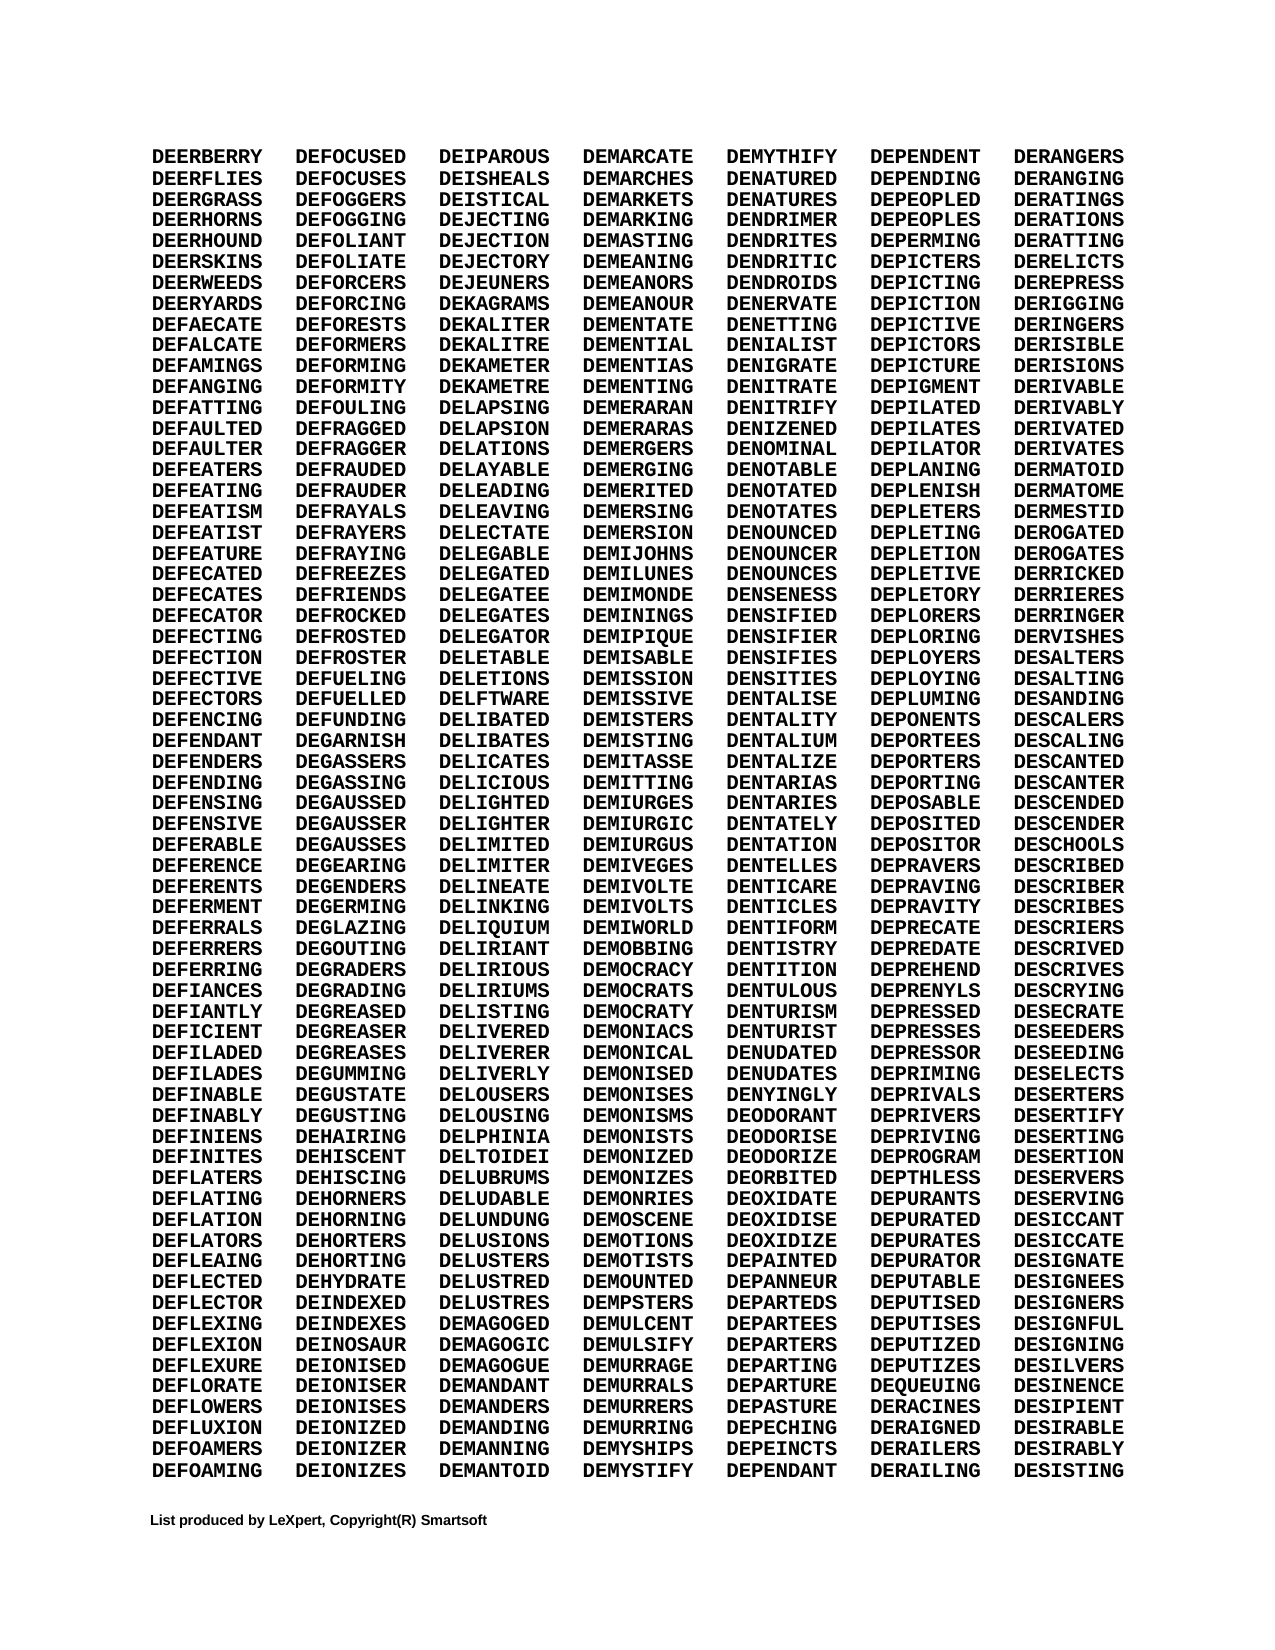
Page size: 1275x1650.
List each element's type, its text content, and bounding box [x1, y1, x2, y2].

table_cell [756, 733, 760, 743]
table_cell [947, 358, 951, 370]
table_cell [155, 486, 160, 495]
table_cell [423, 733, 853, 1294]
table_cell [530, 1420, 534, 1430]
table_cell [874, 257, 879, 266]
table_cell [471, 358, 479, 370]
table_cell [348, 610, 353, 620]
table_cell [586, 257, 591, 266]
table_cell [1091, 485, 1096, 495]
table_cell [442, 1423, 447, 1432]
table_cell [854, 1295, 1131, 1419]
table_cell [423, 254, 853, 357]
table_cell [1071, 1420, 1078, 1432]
text List produced by LeXpert, Copyright(R) Smartsoft [150, 1512, 1142, 1529]
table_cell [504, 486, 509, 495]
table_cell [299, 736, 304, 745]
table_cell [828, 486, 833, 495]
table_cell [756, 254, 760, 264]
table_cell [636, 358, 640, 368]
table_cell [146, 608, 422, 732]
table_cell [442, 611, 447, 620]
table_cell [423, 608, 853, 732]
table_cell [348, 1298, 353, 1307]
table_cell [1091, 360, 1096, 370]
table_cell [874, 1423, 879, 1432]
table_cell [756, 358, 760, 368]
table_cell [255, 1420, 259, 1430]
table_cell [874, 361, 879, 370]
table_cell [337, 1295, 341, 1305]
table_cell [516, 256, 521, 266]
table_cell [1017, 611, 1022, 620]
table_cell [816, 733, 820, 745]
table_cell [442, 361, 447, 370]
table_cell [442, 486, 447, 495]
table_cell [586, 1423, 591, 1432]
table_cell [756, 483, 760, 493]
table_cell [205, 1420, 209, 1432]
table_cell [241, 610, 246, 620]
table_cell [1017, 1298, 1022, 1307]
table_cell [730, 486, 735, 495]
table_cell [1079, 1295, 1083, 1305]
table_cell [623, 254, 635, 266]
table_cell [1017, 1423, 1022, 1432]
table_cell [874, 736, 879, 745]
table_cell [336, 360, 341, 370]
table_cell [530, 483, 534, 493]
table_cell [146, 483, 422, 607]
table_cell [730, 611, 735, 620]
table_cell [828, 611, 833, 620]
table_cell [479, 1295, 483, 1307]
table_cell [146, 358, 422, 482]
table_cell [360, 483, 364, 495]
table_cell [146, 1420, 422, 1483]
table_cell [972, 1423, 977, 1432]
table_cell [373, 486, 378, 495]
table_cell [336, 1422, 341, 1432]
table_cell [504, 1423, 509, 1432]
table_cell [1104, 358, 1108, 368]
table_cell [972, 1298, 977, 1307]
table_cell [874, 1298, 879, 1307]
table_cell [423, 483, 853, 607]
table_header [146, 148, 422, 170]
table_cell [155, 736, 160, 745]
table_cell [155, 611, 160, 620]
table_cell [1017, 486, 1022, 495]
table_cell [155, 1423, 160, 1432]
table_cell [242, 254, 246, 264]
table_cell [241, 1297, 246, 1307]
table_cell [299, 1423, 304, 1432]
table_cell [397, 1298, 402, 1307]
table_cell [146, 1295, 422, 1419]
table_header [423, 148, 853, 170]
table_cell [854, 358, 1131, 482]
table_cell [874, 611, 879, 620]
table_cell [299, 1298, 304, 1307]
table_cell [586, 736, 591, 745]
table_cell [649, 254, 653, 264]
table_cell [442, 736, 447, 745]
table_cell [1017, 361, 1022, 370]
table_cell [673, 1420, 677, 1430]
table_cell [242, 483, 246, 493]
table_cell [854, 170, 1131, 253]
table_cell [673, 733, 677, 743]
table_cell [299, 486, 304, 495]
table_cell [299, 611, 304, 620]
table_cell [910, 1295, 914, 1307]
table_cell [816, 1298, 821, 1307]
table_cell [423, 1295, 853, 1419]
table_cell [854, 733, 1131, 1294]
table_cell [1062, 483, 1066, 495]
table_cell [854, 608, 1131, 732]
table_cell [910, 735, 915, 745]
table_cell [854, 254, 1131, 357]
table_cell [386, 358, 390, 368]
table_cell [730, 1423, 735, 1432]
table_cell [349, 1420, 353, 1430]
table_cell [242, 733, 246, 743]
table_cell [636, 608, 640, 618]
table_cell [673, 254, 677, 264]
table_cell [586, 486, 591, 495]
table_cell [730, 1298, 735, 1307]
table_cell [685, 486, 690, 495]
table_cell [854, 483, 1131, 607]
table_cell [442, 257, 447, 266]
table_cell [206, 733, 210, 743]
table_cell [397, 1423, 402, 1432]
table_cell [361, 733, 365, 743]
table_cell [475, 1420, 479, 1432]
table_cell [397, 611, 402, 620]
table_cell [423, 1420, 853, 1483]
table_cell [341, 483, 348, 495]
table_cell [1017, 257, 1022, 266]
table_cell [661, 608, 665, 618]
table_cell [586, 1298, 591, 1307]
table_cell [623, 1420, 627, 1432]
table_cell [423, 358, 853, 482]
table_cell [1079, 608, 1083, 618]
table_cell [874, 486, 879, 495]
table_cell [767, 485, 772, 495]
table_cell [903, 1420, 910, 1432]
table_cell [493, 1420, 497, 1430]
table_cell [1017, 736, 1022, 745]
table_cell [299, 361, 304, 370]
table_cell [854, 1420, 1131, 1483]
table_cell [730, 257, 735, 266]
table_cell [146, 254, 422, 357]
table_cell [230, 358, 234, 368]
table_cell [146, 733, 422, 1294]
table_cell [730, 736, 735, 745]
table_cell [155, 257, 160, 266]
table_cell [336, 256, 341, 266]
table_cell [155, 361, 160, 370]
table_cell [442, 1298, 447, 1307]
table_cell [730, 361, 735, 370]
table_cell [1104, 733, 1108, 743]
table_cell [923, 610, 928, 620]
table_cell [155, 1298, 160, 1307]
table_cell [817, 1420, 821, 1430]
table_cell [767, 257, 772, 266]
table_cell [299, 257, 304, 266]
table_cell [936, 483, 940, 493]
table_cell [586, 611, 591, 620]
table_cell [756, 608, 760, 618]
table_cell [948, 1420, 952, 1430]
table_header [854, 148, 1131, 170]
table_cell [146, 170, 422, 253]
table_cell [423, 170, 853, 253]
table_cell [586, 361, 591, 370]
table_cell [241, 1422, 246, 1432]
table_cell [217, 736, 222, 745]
